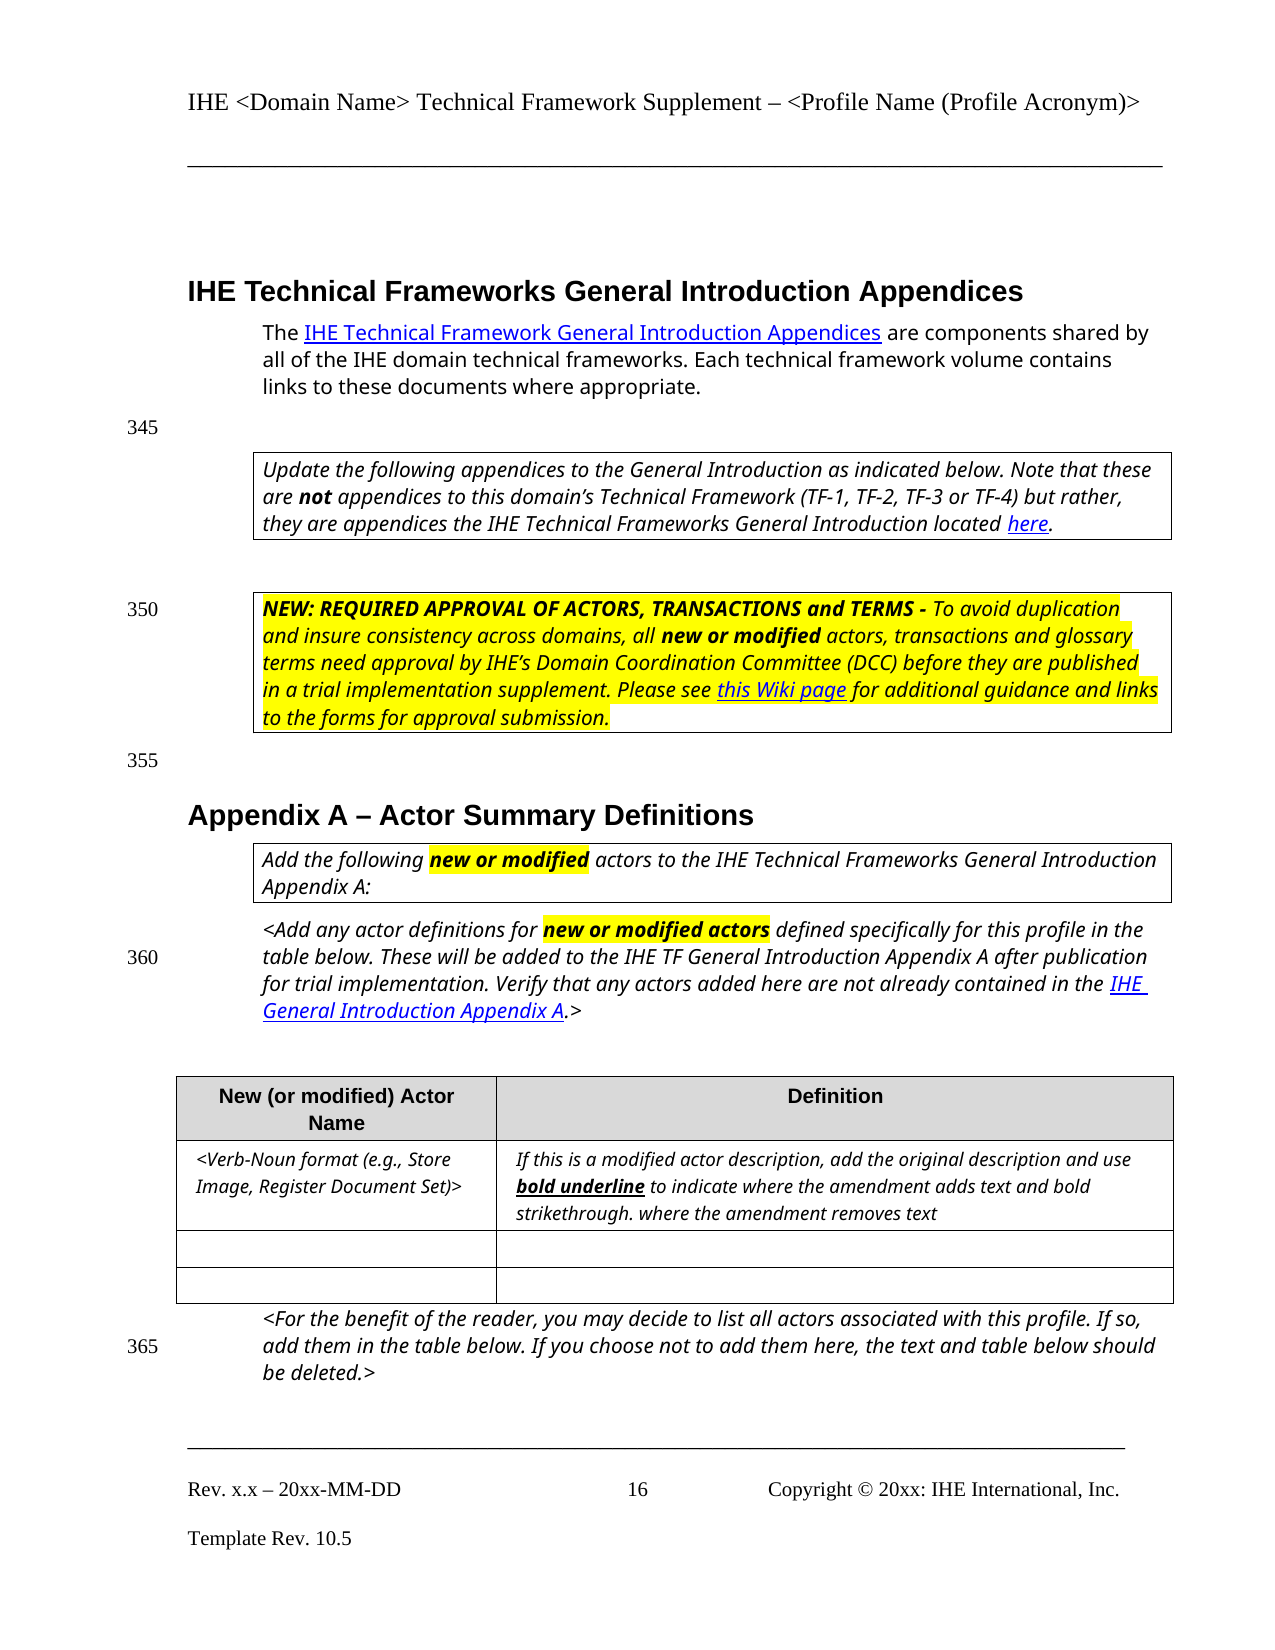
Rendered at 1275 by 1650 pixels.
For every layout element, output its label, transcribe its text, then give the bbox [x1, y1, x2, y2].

text <For the benefit of the reader, you may decide to list all actors associated with this profile. If so, add them in the table below. If you choose not to add them here, the text and table below should be deleted.> [262, 1304, 1162, 1386]
text Update the following appendices to the General Introduction as indicated below. Note that these are not appendices to this domain’s Technical Framework (TF-1, TF-2, TF-3 or TF-4) but rather, they are appendices the IHE Technical Frameworks General Introduction located here. [254, 453, 1171, 539]
table_cell <Verb-Noun format (e.g., Store Image, Register Document Set)> [177, 1141, 496, 1230]
table_cell If this is a modified actor description, add the original description and use bold underline to indicate where the amendment adds text and bold strikethrough. where the amendment removes text [497, 1141, 1173, 1230]
table_cell [497, 1231, 1173, 1267]
subtitle IHE Technical Frameworks General Introduction Appendices [187, 274, 1162, 308]
text NEW: REQUIRED APPROVAL OF ACTORS, TRANSACTIONS and TERMS - To avoid duplication and insure consistency across domains, all new or modified actors, transactions and glossary terms need approval by IHE’s Domain Coordination Committee (DCC) before they are published in a trial implementation supplement. Please see this Wiki page for additional guidance and links to the forms for approval submission. [254, 593, 1171, 732]
text Add the following new or modified actors to the IHE Technical Frameworks General Introduction Appendix A: [254, 844, 1171, 902]
table_cell [497, 1268, 1173, 1303]
text The IHE Technical Framework General Introduction Appendices are components shared by all of the IHE domain technical frameworks. Each technical framework volume contains links to these documents where appropriate. [262, 319, 1162, 400]
table_cell [177, 1268, 496, 1303]
table_cell [177, 1231, 496, 1267]
table_header Definition [497, 1077, 1173, 1140]
subtitle Appendix A – Actor Summary Definitions [187, 798, 1162, 832]
text <Add any actor definitions for new or modified actors defined specifically for this profile in the table below. These will be added to the IHE TF General Introduction Appendix A after publication for trial implementation. Verify that any actors added here are not already contained in the IHE General Introduction Appendix A.> [262, 916, 1162, 1024]
table_header New (or modified) Actor Name [177, 1077, 496, 1140]
